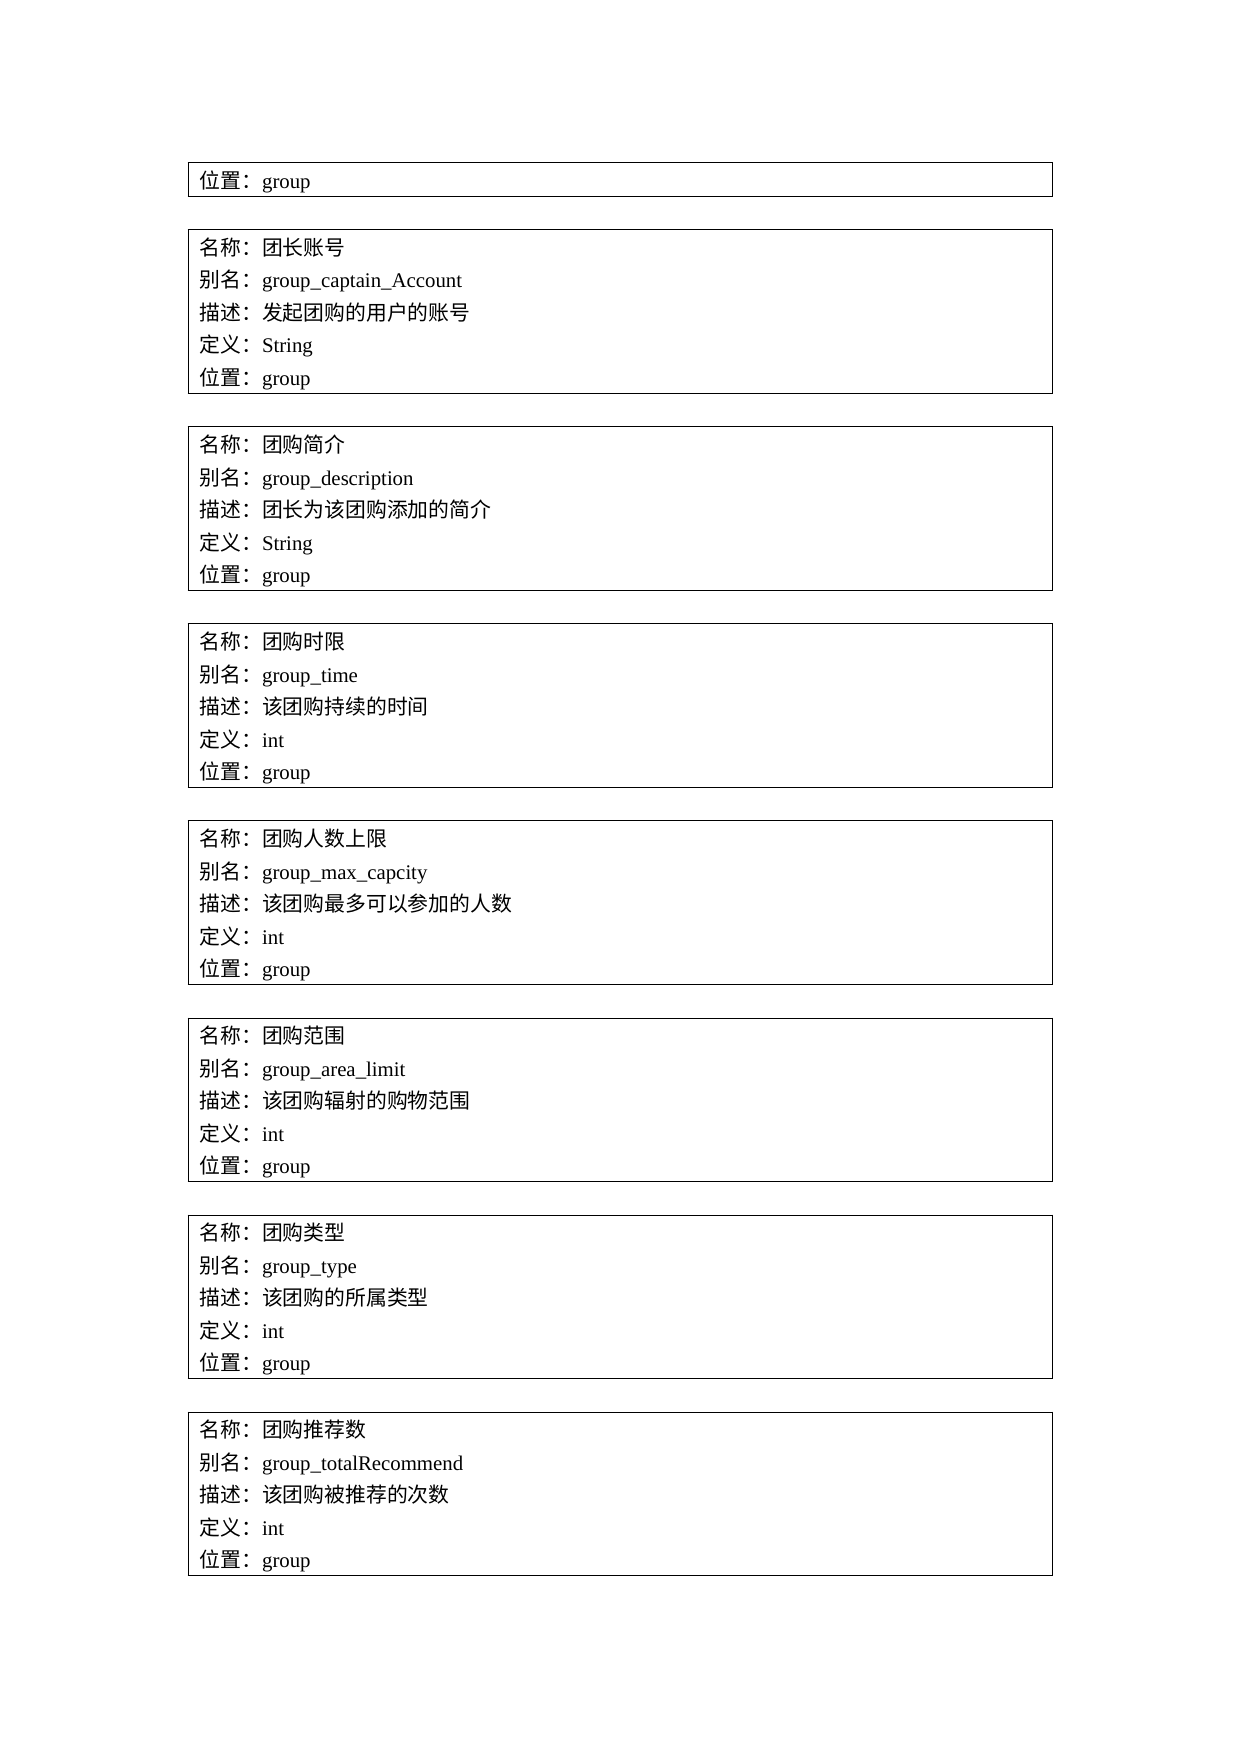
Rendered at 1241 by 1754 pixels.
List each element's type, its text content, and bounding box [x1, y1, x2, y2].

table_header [189, 163, 1052, 196]
table_header 名称：团长账号 别名：group_captain_Account 描述：发起团购的用户的账号 定义：String 位置：group [189, 230, 1052, 393]
table_header 名称：团购范围 别名：group_area_limit 描述：该团购辐射的购物范围 定义：int 位置：group [189, 1019, 1052, 1181]
table_header 名称：团购时限 别名：group_time 描述：该团购持续的时间 定义：int 位置：group [189, 624, 1052, 787]
table_header 名称：团购人数上限 别名：group_max_capcity 描述：该团购最多可以参加的人数 定义：int 位置：group [189, 821, 1052, 984]
table_header 名称：团购简介 别名：group_description 描述：团长为该团购添加的简介 定义：String 位置：group [189, 427, 1052, 590]
table_header 名称：团购推荐数 别名：group_totalRecommend 描述：该团购被推荐的次数 定义：int 位置：group [189, 1413, 1052, 1575]
table_header 名称：团购类型 别名：group_type 描述：该团购的所属类型 定义：int 位置：group [189, 1216, 1052, 1378]
